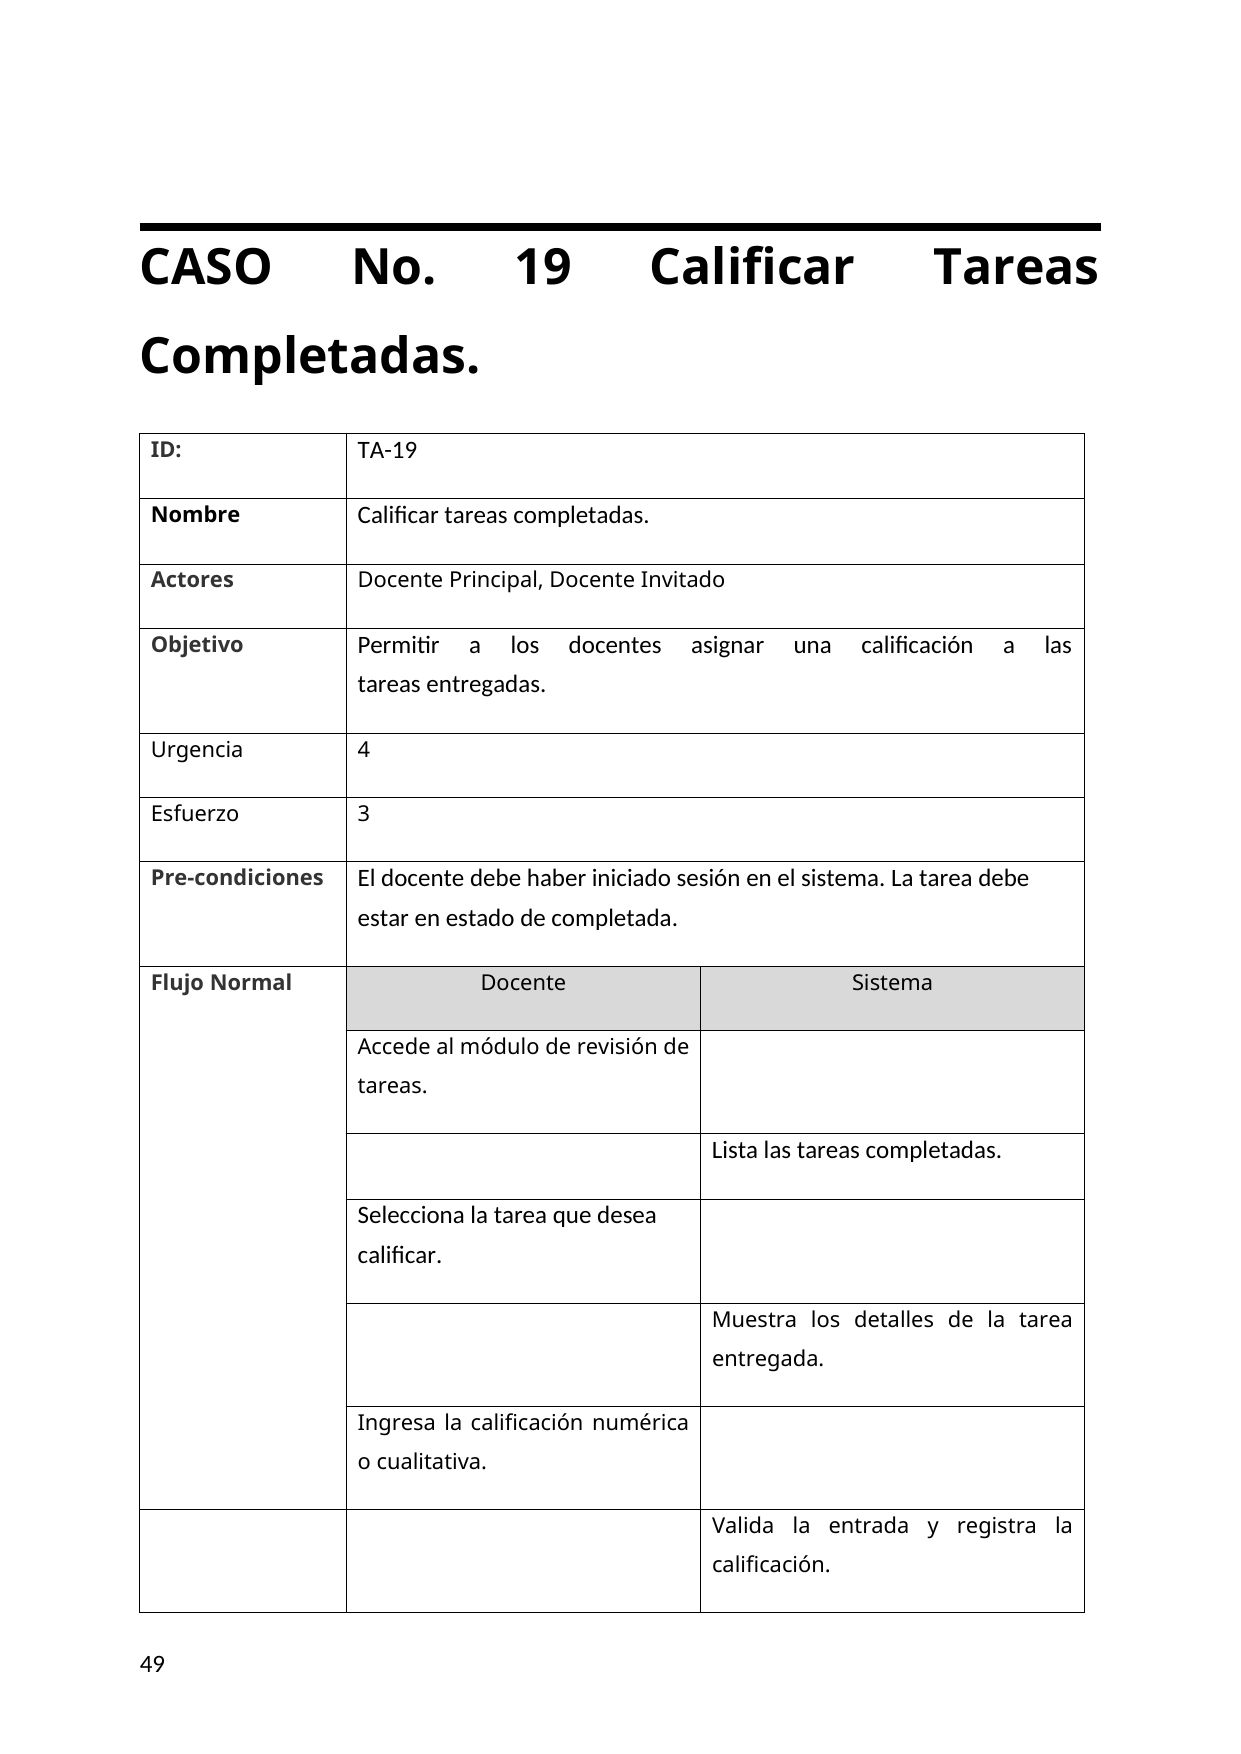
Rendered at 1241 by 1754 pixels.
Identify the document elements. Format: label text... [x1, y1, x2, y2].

table_cell Valida la entrada y registra la calificación. [701, 1510, 1084, 1612]
table_cell Docente [347, 967, 700, 1030]
table_cell Esfuerzo [140, 798, 346, 861]
table_cell [140, 1510, 346, 1612]
table_cell Nombre [140, 499, 346, 563]
table_cell [347, 1134, 700, 1198]
table_cell Permitir a los docentes asignar una calificación a las tareas entregadas. [347, 629, 1084, 732]
table_cell Actores [140, 565, 346, 628]
table_cell Calificar tareas completadas. [347, 499, 1084, 563]
table_cell [347, 1510, 700, 1612]
table_cell Accede al módulo de revisión de tareas. [347, 1031, 700, 1133]
table_cell Sistema [701, 967, 1084, 1030]
table_cell Lista las tareas completadas. [701, 1134, 1084, 1198]
table_cell Selecciona la tarea que desea calificar. [347, 1200, 700, 1303]
table_cell 4 [347, 734, 1084, 797]
table_cell Urgencia [140, 734, 346, 797]
table_cell Docente Principal, Docente Invitado [347, 565, 1084, 628]
text CASO No. 19 Calificar Tareas Completadas. [139, 224, 1101, 388]
table_cell Objetivo [140, 629, 346, 732]
table_header TA-19 [347, 434, 1084, 498]
table_cell [701, 1031, 1084, 1133]
table_cell [347, 1304, 700, 1406]
table_cell [701, 1407, 1084, 1509]
table_cell Ingresa la calificación numérica o cualitativa. [347, 1407, 700, 1509]
table_header ID: [140, 434, 346, 498]
table_cell El docente debe haber iniciado sesión en el sistema. La tarea debe estar en estado de completada. [347, 862, 1084, 966]
table_cell Flujo Normal [140, 967, 346, 1509]
table_cell Muestra los detalles de la tarea entregada. [701, 1304, 1084, 1406]
table_cell [701, 1200, 1084, 1303]
table_cell Pre-condiciones [140, 862, 346, 966]
table_cell 3 [347, 798, 1084, 861]
